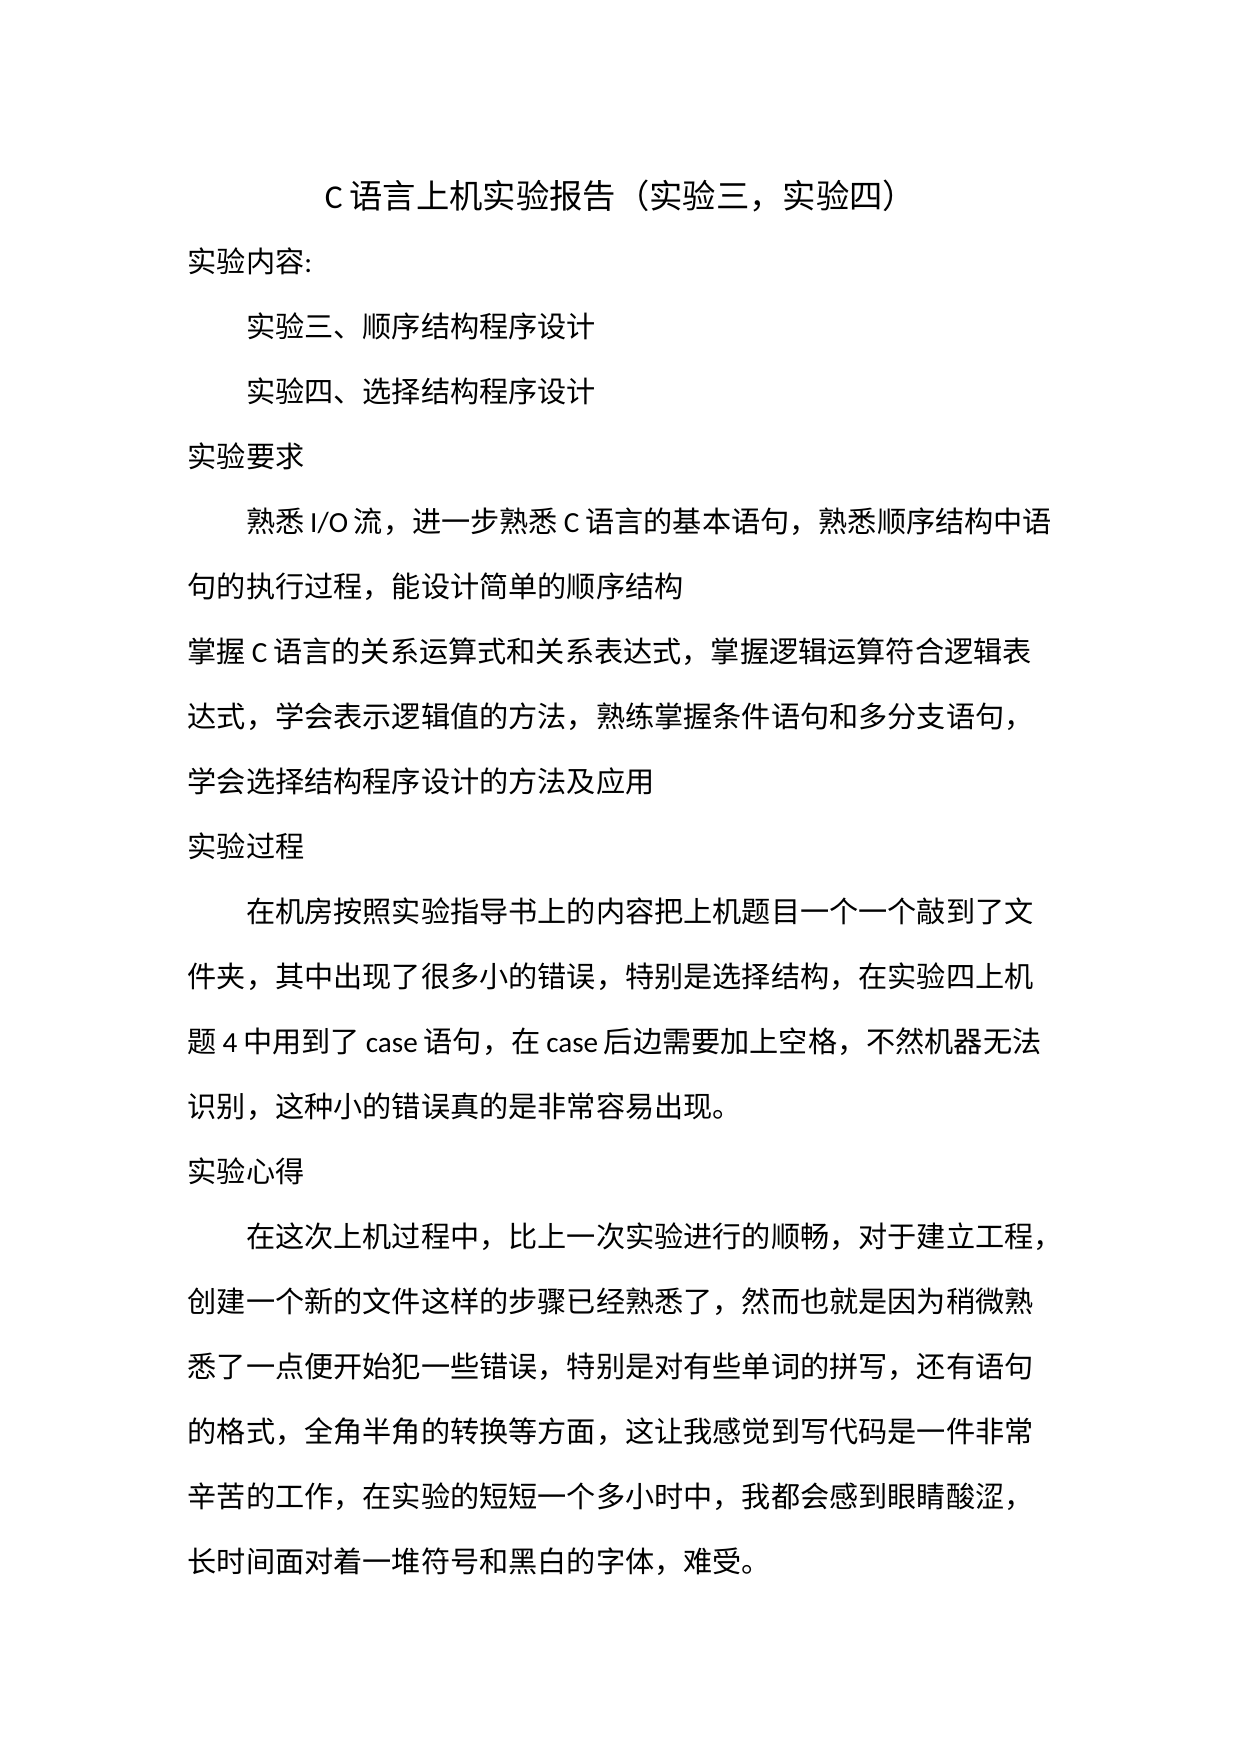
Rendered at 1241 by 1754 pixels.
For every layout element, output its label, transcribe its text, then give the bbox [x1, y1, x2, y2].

text 掌握C语言的关系运算式和关系表达式，掌握逻辑运算符合逻辑表达式，学会表示逻辑值的方法，熟练掌握条件语句和多分支语句，学会选择结构程序设计的方法及应用 [187, 617, 1053, 812]
text 在这次上机过程中，比上一次实验进行的顺畅，对于建立工程，创建一个新的文件这样的步骤已经熟悉了，然而也就是因为稍微熟悉了一点便开始犯一些错误，特别是对有些单词的拼写，还有语句的格式，全角半角的转换等方面，这让我感觉到写代码是一件非常辛苦的工作，在实验的短短一个多小时中，我都会感到眼睛酸涩，长时间面对着一堆符号和黑白的字体，难受。 [187, 1202, 1053, 1592]
text C语言上机实验报告（实验三，实验四） [187, 162, 1053, 227]
text 在机房按照实验指导书上的内容把上机题目一个一个敲到了文件夹，其中出现了很多小的错误，特别是选择结构，在实验四上机题4中用到了case语句，在case后边需要加上空格，不然机器无法识别，这种小的错误真的是非常容易出现。 [187, 877, 1053, 1137]
text 实验内容: [187, 227, 1053, 292]
text 实验四、选择结构程序设计 [187, 357, 1053, 422]
text 实验过程 [187, 812, 1053, 877]
text 实验要求 [187, 422, 1053, 487]
text 实验三、顺序结构程序设计 [187, 292, 1053, 357]
text 熟悉I/O流，进一步熟悉C语言的基本语句，熟悉顺序结构中语句的执行过程，能设计简单的顺序结构 [187, 487, 1053, 617]
text 实验心得 [187, 1137, 1053, 1202]
